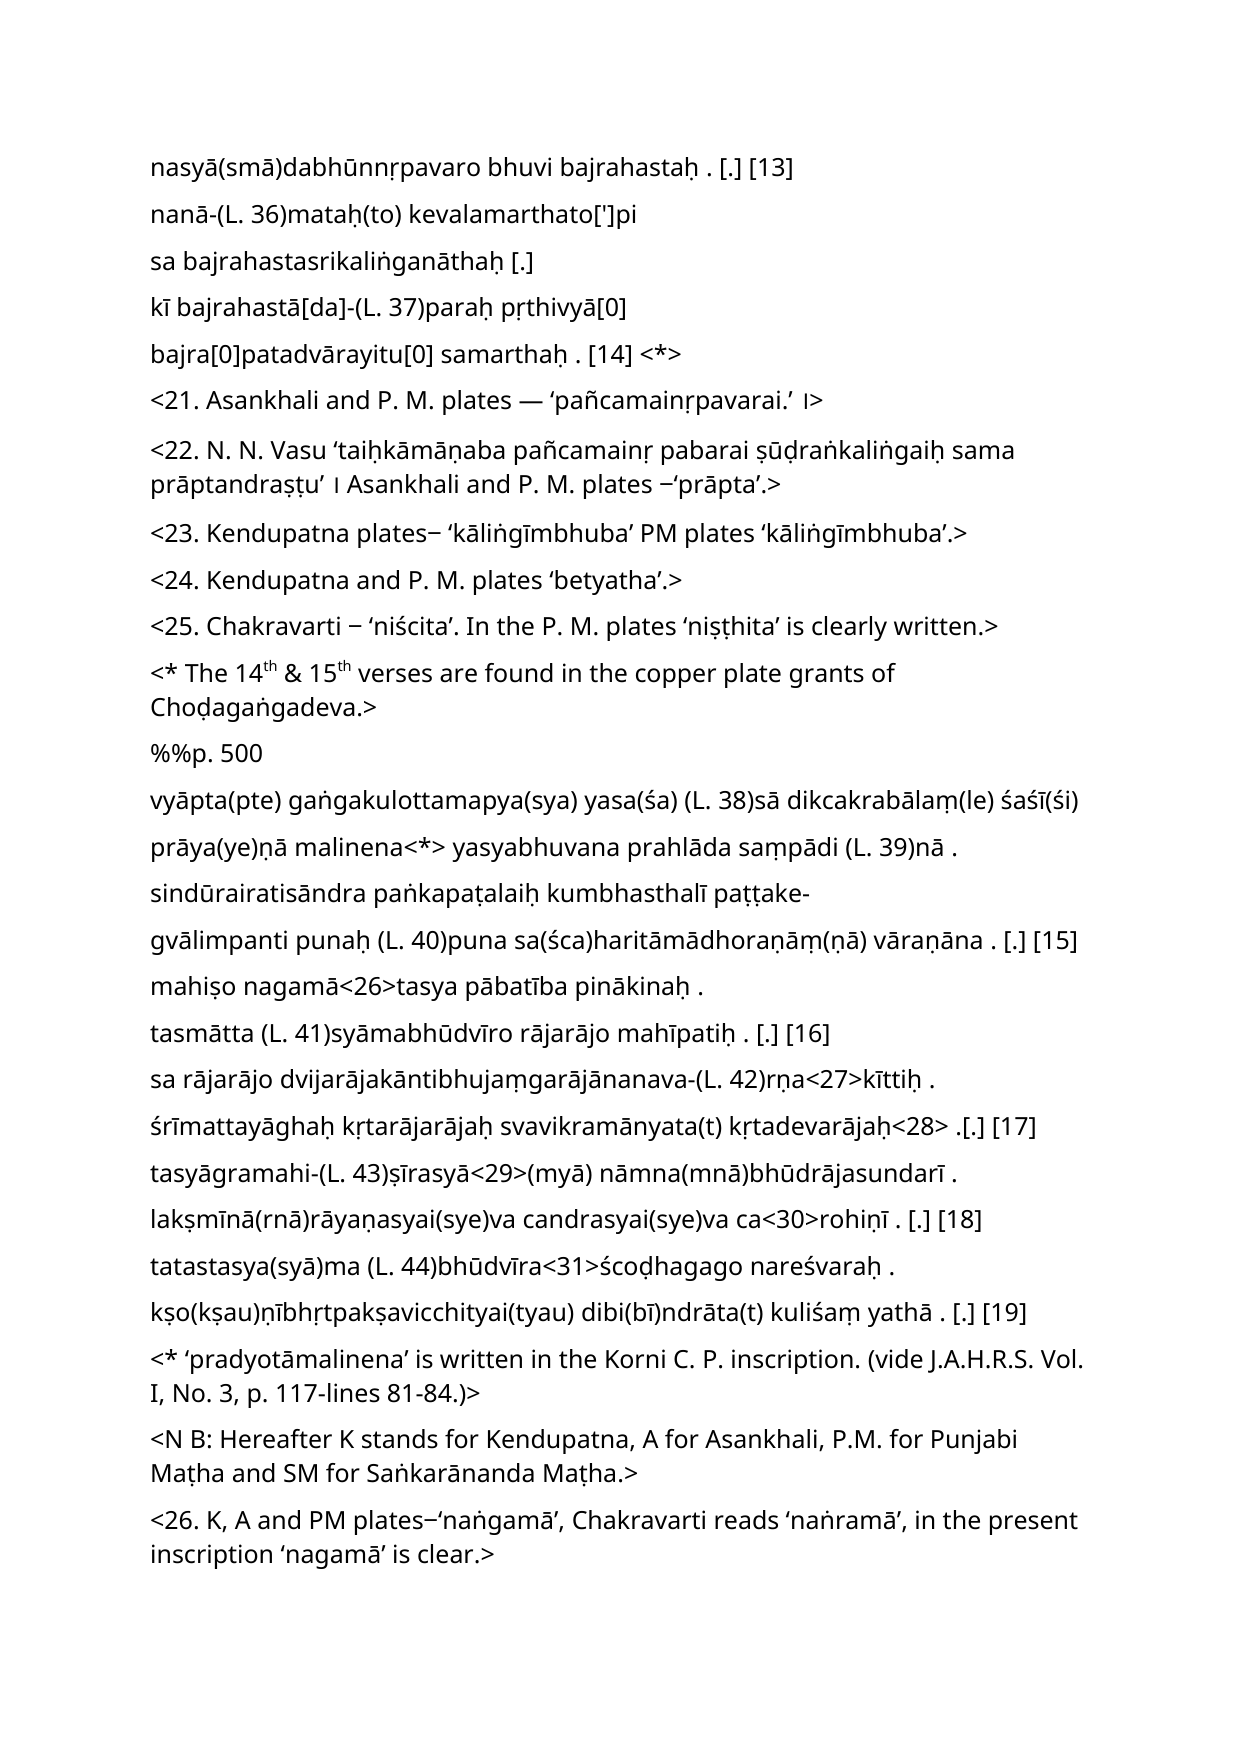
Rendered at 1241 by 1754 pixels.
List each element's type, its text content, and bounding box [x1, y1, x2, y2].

text prāya(ye)ṇā malinena<*> yasyabhuvana prahlāda saṃpādi (L. 39)nā . [150, 829, 1090, 863]
text <25. Chakravarti ‒ ‘niścita’. In the P. M. plates ‘niṣṭhita’ is clearly written.> [150, 609, 1090, 643]
text <21. Asankhali and P. M. plates — ‘pañcamainṛpavarai.’ ।> [150, 383, 1090, 420]
text gvālimpanti punaḥ (L. 40)puna sa(śca)haritāmādhoraṇāṃ(ṇā) vāraṇāna . [.] [15] [150, 922, 1090, 956]
text vyāpta(pte) gaṅgakulottamapya(sya) yasa(śa) (L. 38)sā dikcakrabālaṃ(le) śaśī(śi) [150, 783, 1090, 817]
text %%p. 500 [150, 736, 1090, 770]
text śrīmattayāghaḥ kṛtarājarājaḥ svavikramānyata(t) kṛtadevarājaḥ<28> .[.] [17] [150, 1109, 1090, 1143]
text sa bajrahastasrikaliṅganāthaḥ [.] [150, 243, 1090, 277]
text nasyā(smā)dabhūnnṛpavaro bhuvi bajrahastaḥ . [.] [13] [150, 150, 1090, 184]
text tatastasya(syā)ma (L. 44)bhūdvīra<31>ścoḍhagago nareśvaraḥ . [150, 1248, 1090, 1282]
text <22. N. N. Vasu ‘taiḥkāmāṇaba pañcamainṛ pabarai ṣūḍraṅkaliṅgaiḥ sama prāptandraṣṭu’ । Asankhali and P. M. plates ‒‘prāpta’.> [150, 432, 1090, 503]
text <* The 14th & 15th verses are found in the copper plate grants of Choḍagaṅgadeva.> [150, 656, 1090, 724]
text <26. K, A and PM plates‒‘naṅgamā’, Chakravarti reads ‘naṅramā’, in the present inscription ‘nagamā’ is clear.> [150, 1503, 1090, 1571]
text <N B: Hereafter K stands for Kendupatna, A for Asankhali, P.M. for Punjabi Maṭha and SM for Saṅkarānanda Maṭha.> [150, 1422, 1090, 1490]
text kṣo(kṣau)ṇībhṛtpakṣavicchityai(tyau) dibi(bī)ndrāta(t) kuliśaṃ yathā . [.] [19] [150, 1295, 1090, 1329]
text tasmātta (L. 41)syāmabhūdvīro rājarājo mahīpatiḥ . [.] [16] [150, 1016, 1090, 1049]
text <24. Kendupatna and P. M. plates ‘betyatha’.> [150, 562, 1090, 596]
text kī bajrahastā[da]-(L. 37)paraḥ pṛthivyā[0] [150, 290, 1090, 324]
text bajra[0]patadvārayitu[0] samarthaḥ . [14] <*> [150, 336, 1090, 370]
text <* ‘pradyotāmalinena’ is written in the Korni C. P. inscription. (vide J.A.H.R.S. Vol. I, No. 3, p. 117-lines 81-84.)> [150, 1341, 1090, 1409]
text tasyāgramahi-(L. 43)ṣīrasyā<29>(myā) nāmna(mnā)bhūdrājasundarī . [150, 1155, 1090, 1189]
text nanā-(L. 36)mataḥ(to) kevalamarthato[']pi [150, 197, 1090, 231]
text sa rājarājo dvijarājakāntibhujaṃgarājānanava-(L. 42)rṇa<27>kīttiḥ . [150, 1062, 1090, 1096]
text <23. Kendupatna plates‒ ‘kāliṅgīmbhuba’ PM plates ‘kāliṅgīmbhuba’.> [150, 516, 1090, 550]
text sindūrairatisāndra paṅkapaṭalaiḥ kumbhasthalī paṭṭake- [150, 876, 1090, 910]
text lakṣmīnā(rnā)rāyaṇasyai(sye)va candrasyai(sye)va ca<30>rohiṇī . [.] [18] [150, 1202, 1090, 1236]
text mahiṣo nagamā<26>tasya pābatība pinākinaḥ . [150, 969, 1090, 1003]
